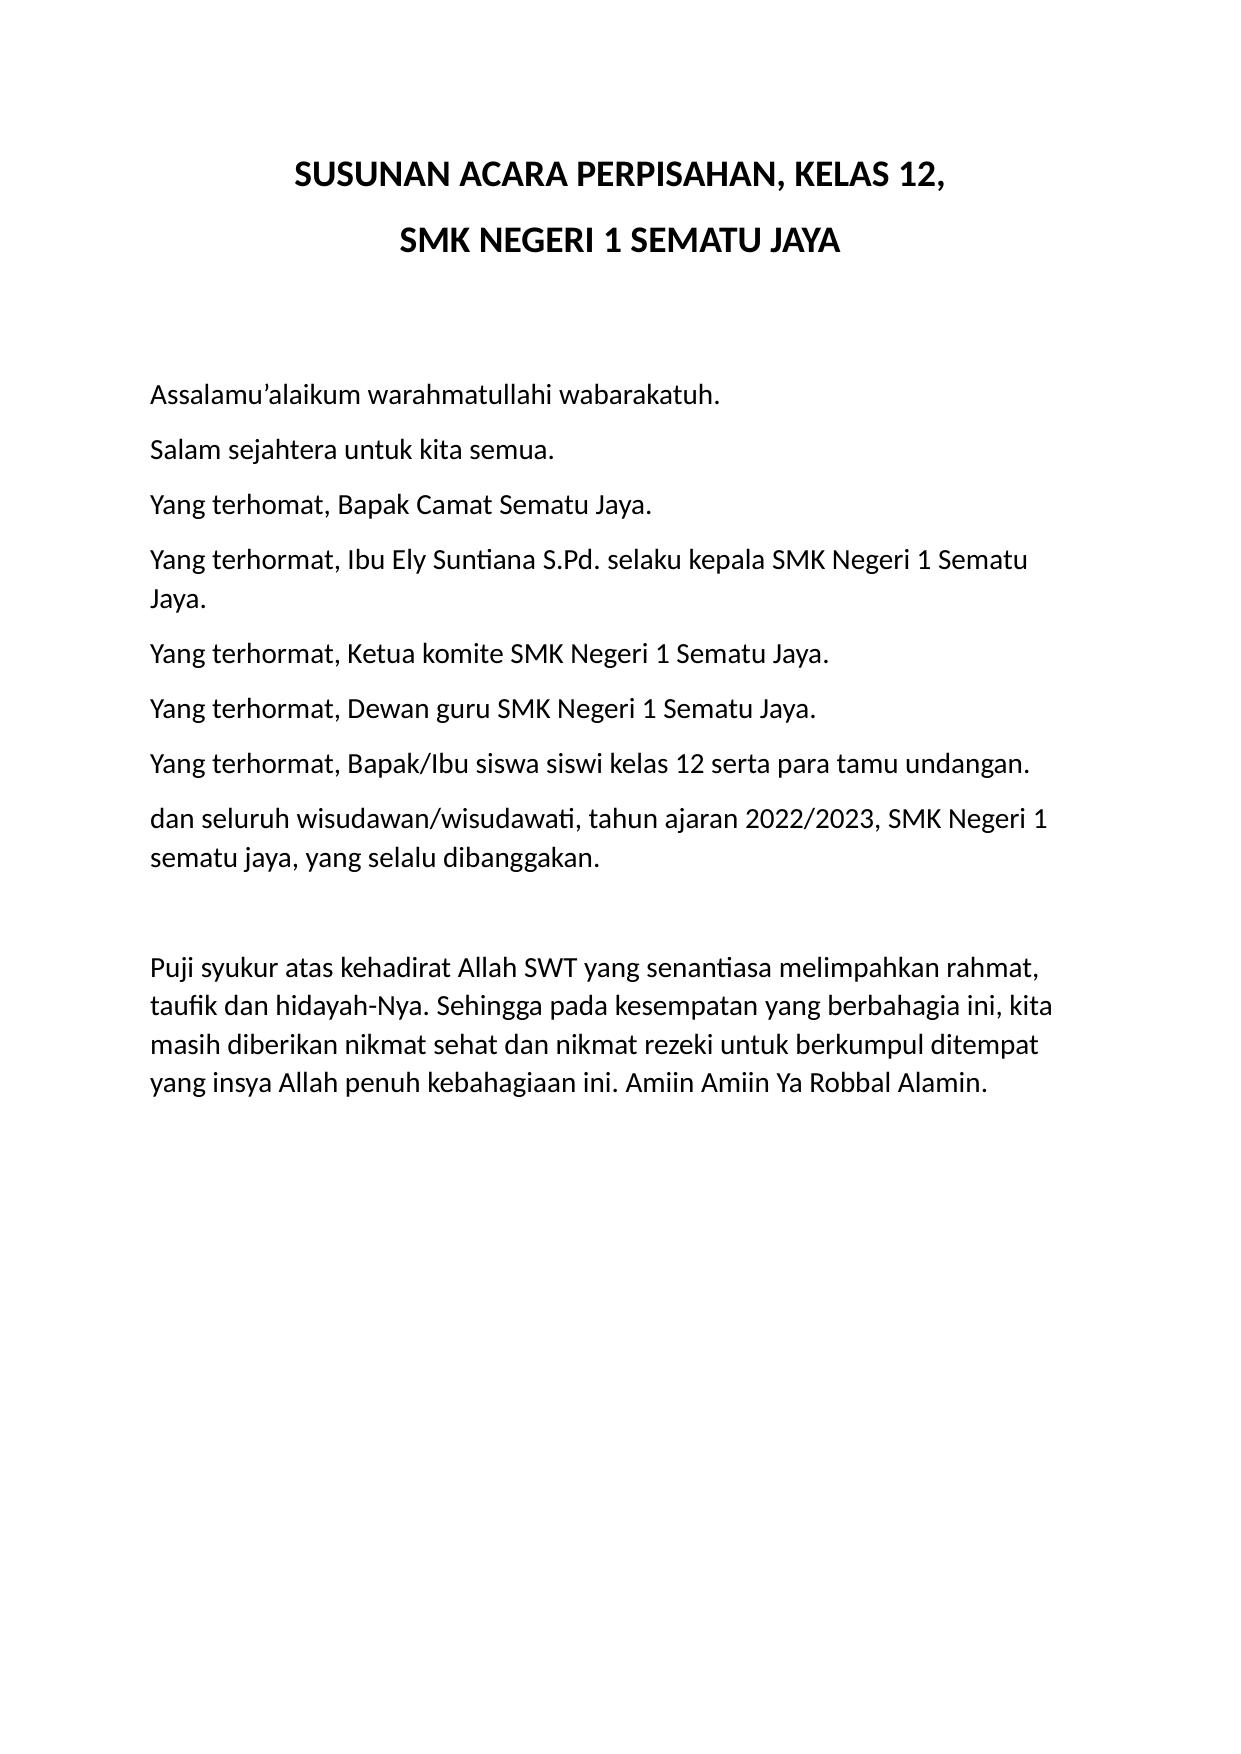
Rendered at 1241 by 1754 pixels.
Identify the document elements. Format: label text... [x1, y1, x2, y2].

text Yang terhomat, Bapak Camat Sematu Jaya. [150, 486, 1090, 522]
text Yang terhormat, Dewan guru SMK Negeri 1 Sematu Jaya. [150, 690, 1090, 726]
text Yang terhormat, Ketua komite SMK Negeri 1 Sematu Jaya. [150, 635, 1090, 671]
text Yang terhormat, Bapak/Ibu siswa siswi kelas 12 serta para tamu undangan. [150, 745, 1090, 781]
text SMK NEGERI 1 SEMATU JAYA [150, 216, 1090, 262]
text dan seluruh wisudawan/wisudawati, tahun ajaran 2022/2023, SMK Negeri 1 sematu jaya, yang selalu dibanggakan. [150, 800, 1090, 874]
text Yang terhormat, Ibu Ely Suntiana S.Pd. selaku kepala SMK Negeri 1 Sematu Jaya. [150, 541, 1090, 615]
text Puji syukur atas kehadirat Allah SWT yang senantiasa melimpahkan rahmat, taufik dan hidayah-Nya. Sehingga pada kesempatan yang berbahagia ini, kita masih diberikan nikmat sehat dan nikmat rezeki untuk berkumpul ditempat yang insya Allah penuh kebahagiaan ini. Amiin Amiin Ya Robbal Alamin. [150, 949, 1090, 1100]
text Salam sejahtera untuk kita semua. [150, 431, 1090, 467]
text Assalamu’alaikum warahmatullahi wabarakatuh. [150, 376, 1090, 412]
text SUSUNAN ACARA PERPISAHAN, KELAS 12, [150, 150, 1090, 196]
